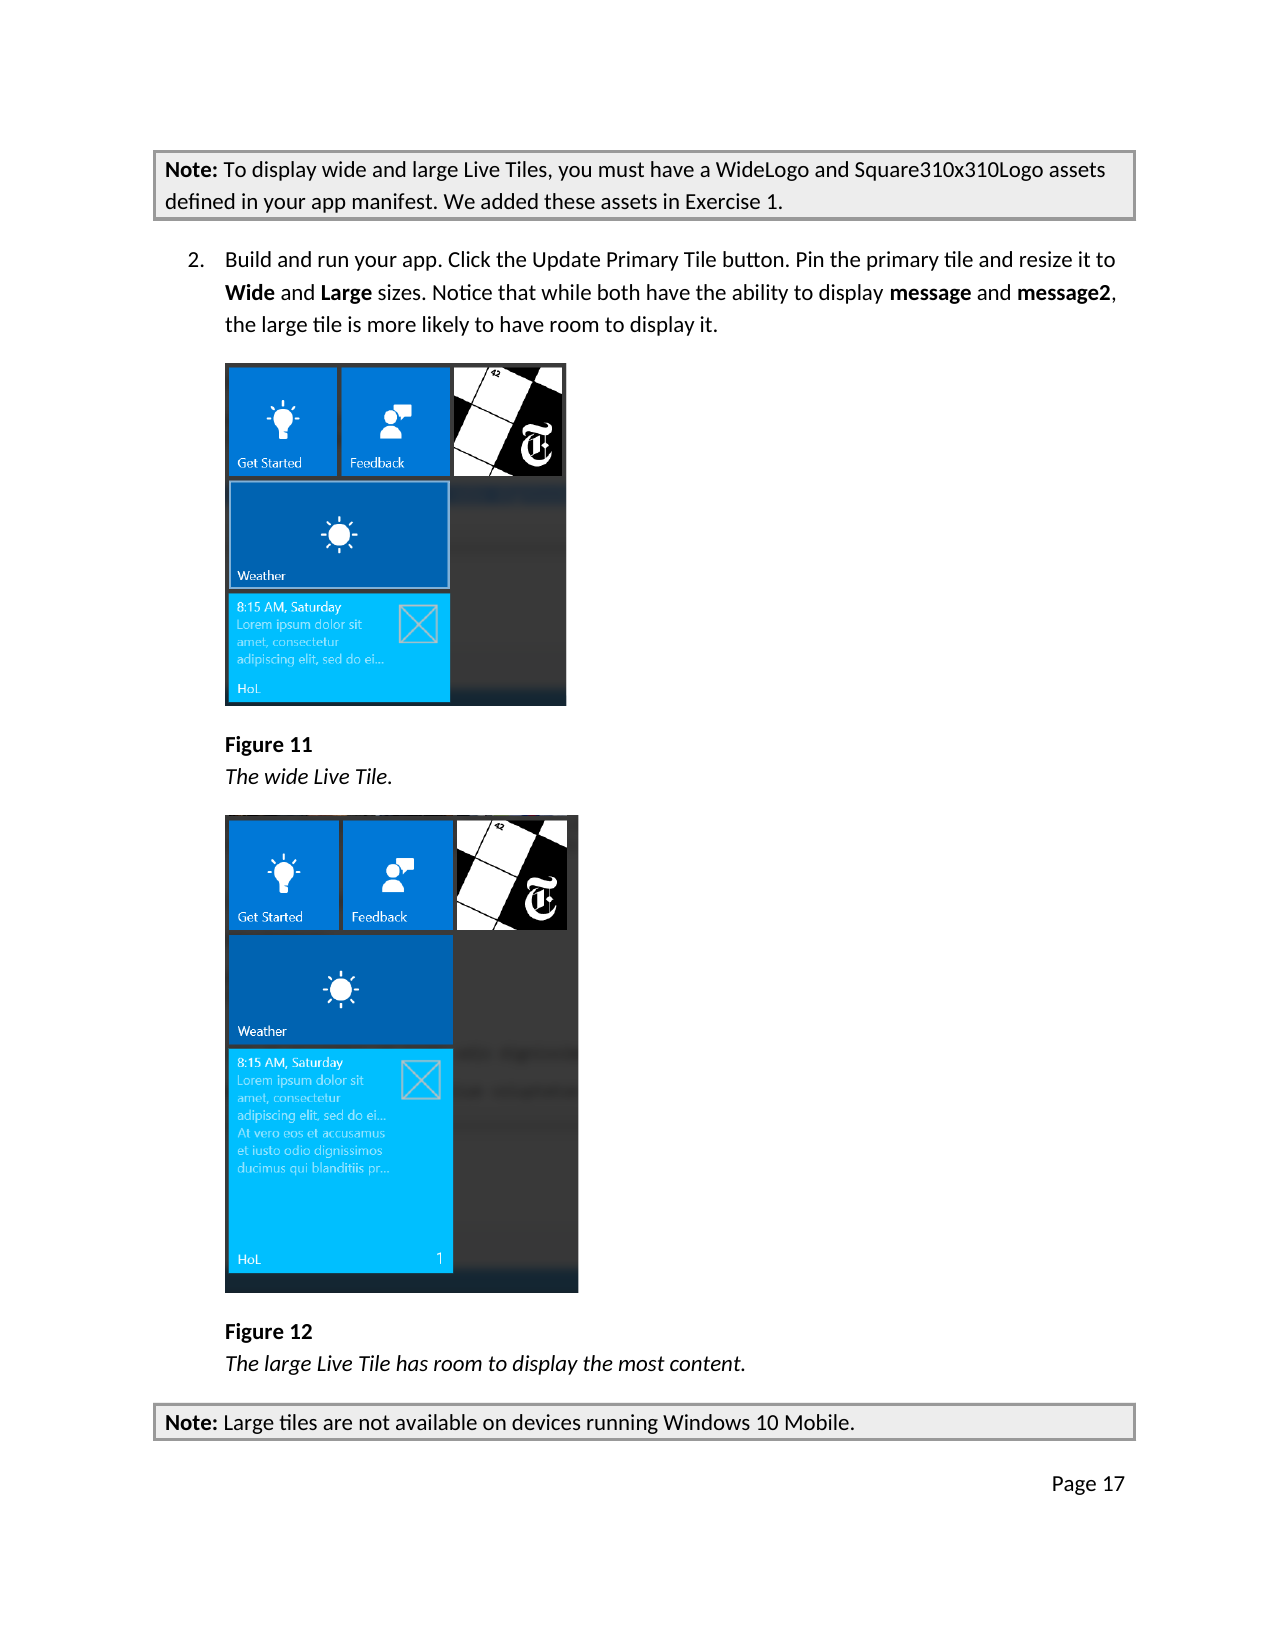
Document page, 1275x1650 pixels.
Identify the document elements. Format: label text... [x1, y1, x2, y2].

text The wide Live Tile. [150, 762, 1125, 790]
picture [225, 815, 579, 1293]
text The large Live Tile has room to display the most content. [150, 1349, 1125, 1377]
picture [225, 363, 567, 706]
list Build and run your app. Click the Update Primary Tile button. Pin the primary tile and resize it to Wide and Large sizes. Notice that while both have the ability to display message and message2, the large tile is more likely to have room to display it. [187, 246, 1125, 338]
text Note: To display wide and large Live Tiles, you must have a WideLogo and Square310x310Logo assets defined in your app manifest. We added these assets in Exercise 1. [156, 153, 1133, 217]
text Note: Large tiles are not available on devices running Windows 10 Mobile. [156, 1406, 1133, 1438]
